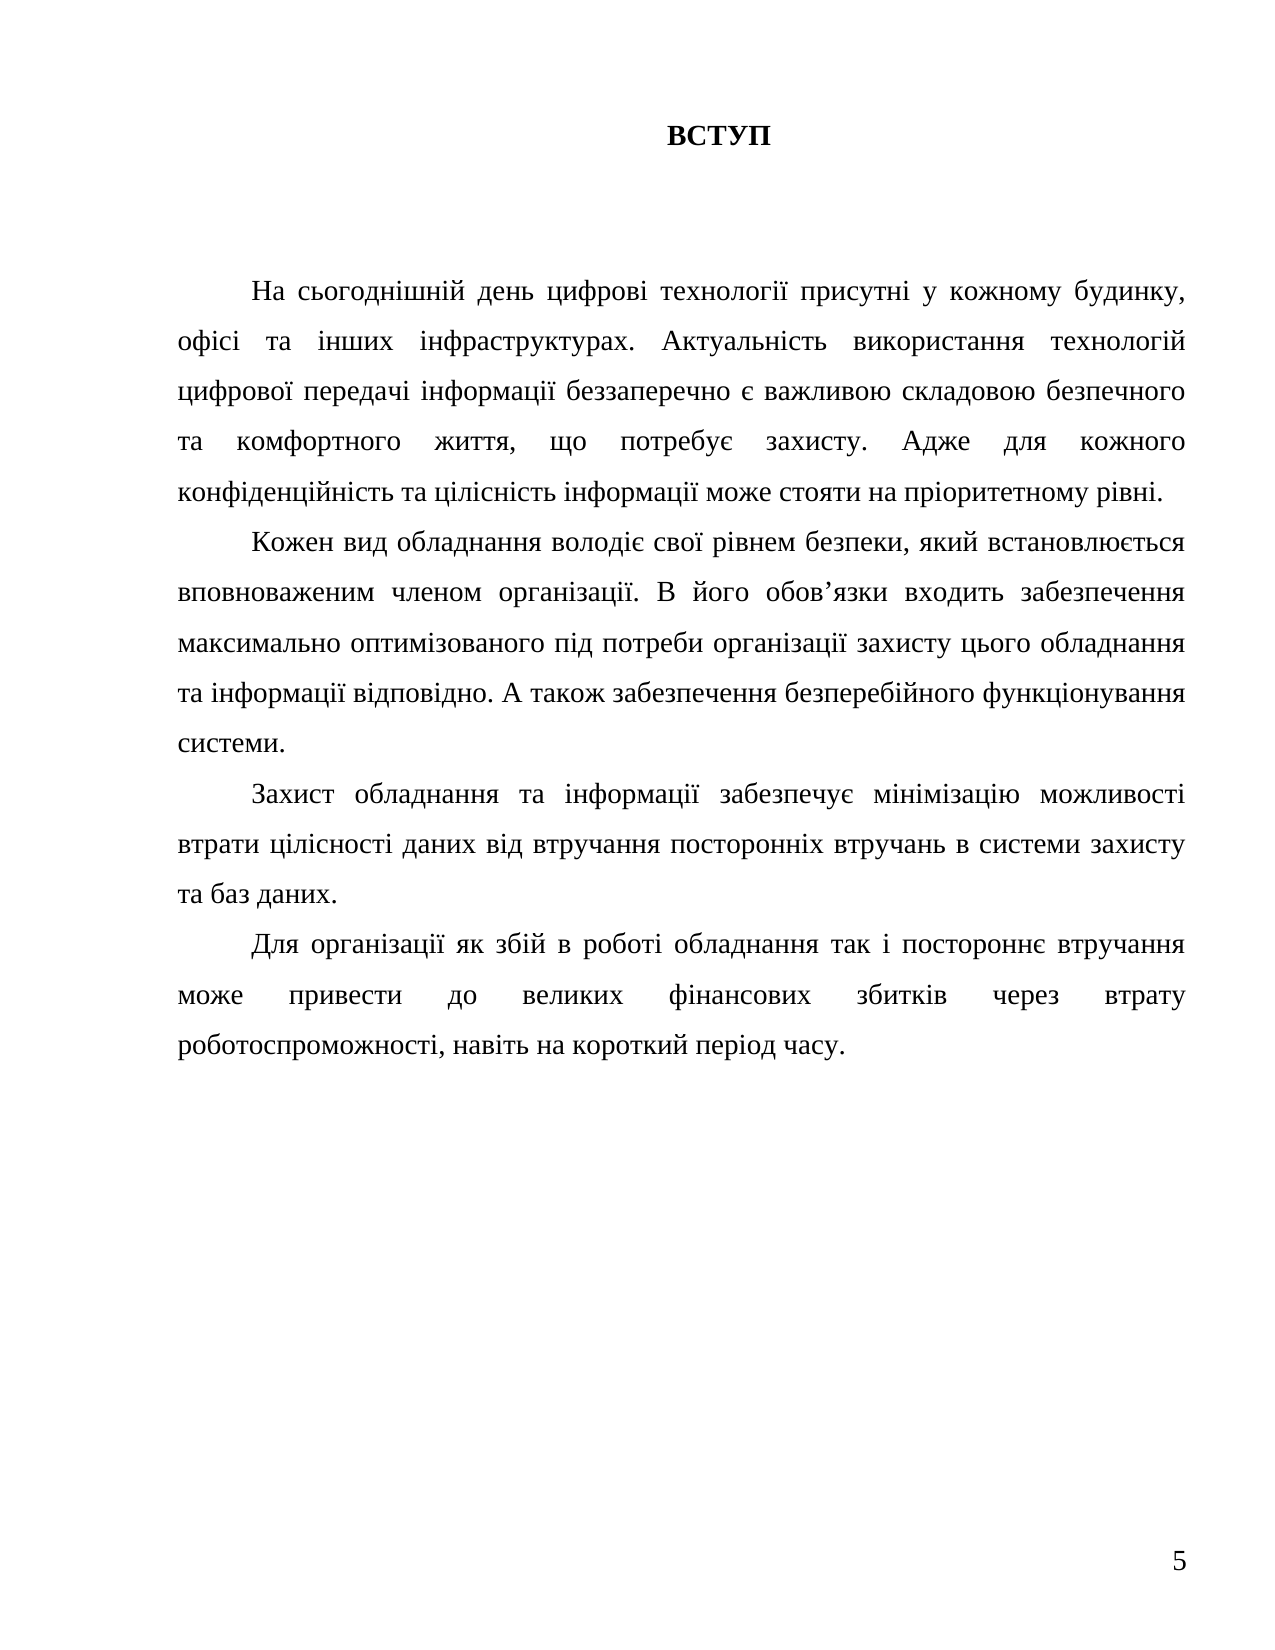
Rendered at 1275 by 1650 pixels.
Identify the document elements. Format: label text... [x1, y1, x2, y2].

text Захист обладнання та інформації забезпечує мінімізацію можливості втрати цілісності даних від втручання посторонніх втручань в системи захисту та баз даних. [177, 776, 1186, 910]
text ВСТУП [177, 118, 1186, 152]
text Для організації як збій в роботі обладнання так і постороннє втручання може привести до великих фінансових збитків через втрату роботоспроможності, навіть на короткий період часу. [177, 927, 1186, 1061]
text Кожен вид обладнання володіє свої рівнем безпеки, який встановлюється вповноваженим членом організації. В його обов’язки входить забезпечення максимально оптимізованого під потреби організації захисту цього обладнання та інформації відповідно. А також забезпечення безперебійного функціонування системи. [177, 524, 1186, 759]
text На сьогоднішній день цифрові технології присутні у кожному будинку, офісі та інших інфраструктурах. Актуальність використання технологій цифрової передачі інформації беззаперечно є важливою складовою безпечного та комфортного життя, що потребує захисту. Адже для кожного конфіденційність та цілісність інформації може стояти на пріоритетному рівні. [177, 273, 1186, 507]
